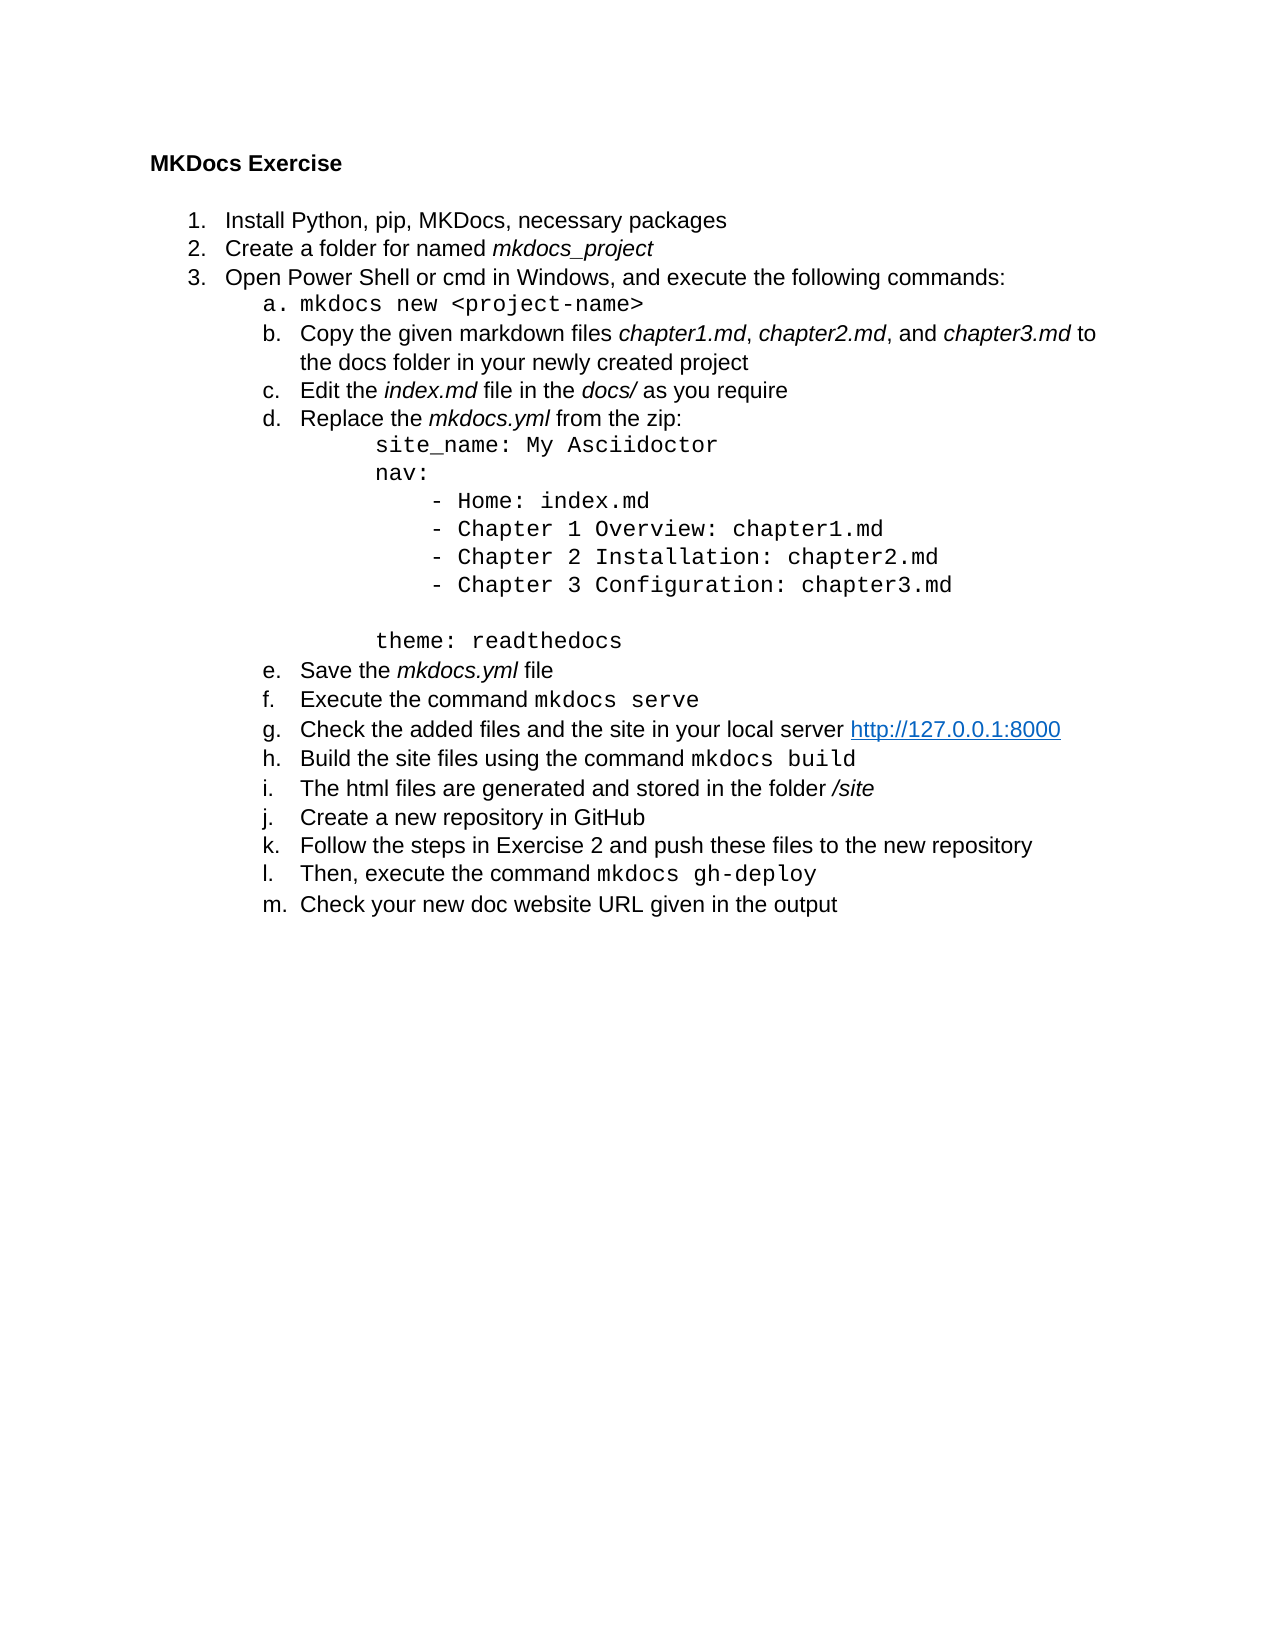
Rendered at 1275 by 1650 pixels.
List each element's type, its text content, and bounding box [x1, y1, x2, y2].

subtitle Then, execute the command mkdocs gh-deploy [262, 860, 1125, 889]
subtitle mkdocs new <project-name> [262, 292, 1125, 318]
subtitle Save the mkdocs.yml file [262, 657, 1125, 683]
subtitle Replace the mkdocs.yml from the zip: [262, 405, 1125, 432]
subtitle - Home: index.md [375, 490, 1125, 516]
subtitle Execute the command mkdocs serve [262, 686, 1125, 714]
subtitle Copy the given markdown files chapter1.md, chapter2.md, and chapter3.md to the docs folder in your newly created project [262, 320, 1125, 375]
subtitle theme: readthedocs [375, 629, 1125, 655]
subtitle MKDocs Exercise [150, 150, 1125, 176]
subtitle Open Power Shell or cmd in Windows, and execute the following commands: [187, 264, 1125, 290]
subtitle Check the added files and the site in your local server http://127.0.0.1:8000 [262, 716, 1125, 742]
subtitle site_name: My Asciidoctor [375, 434, 1125, 460]
subtitle nav: [375, 462, 1125, 488]
subtitle - Chapter 1 Overview: chapter1.md [375, 518, 1125, 543]
subtitle Create a new repository in GitHub [262, 803, 1125, 830]
subtitle Edit the index.md file in the docs/ as you require [262, 377, 1125, 403]
subtitle - Chapter 3 Configuration: chapter3.md [375, 573, 1125, 599]
subtitle Install Python, pip, MKDocs, necessary packages [187, 207, 1125, 233]
subtitle The html files are generated and stored in the folder /site [262, 775, 1125, 801]
subtitle Build the site files using the command mkdocs build [262, 744, 1125, 773]
subtitle Check your new doc website URL given in the output [262, 891, 1125, 917]
subtitle - Chapter 2 Installation: chapter2.md [375, 546, 1125, 571]
subtitle Follow the steps in Exercise 2 and push these files to the new repository [262, 832, 1125, 858]
subtitle Create a folder for named mkdocs_project [187, 235, 1125, 262]
